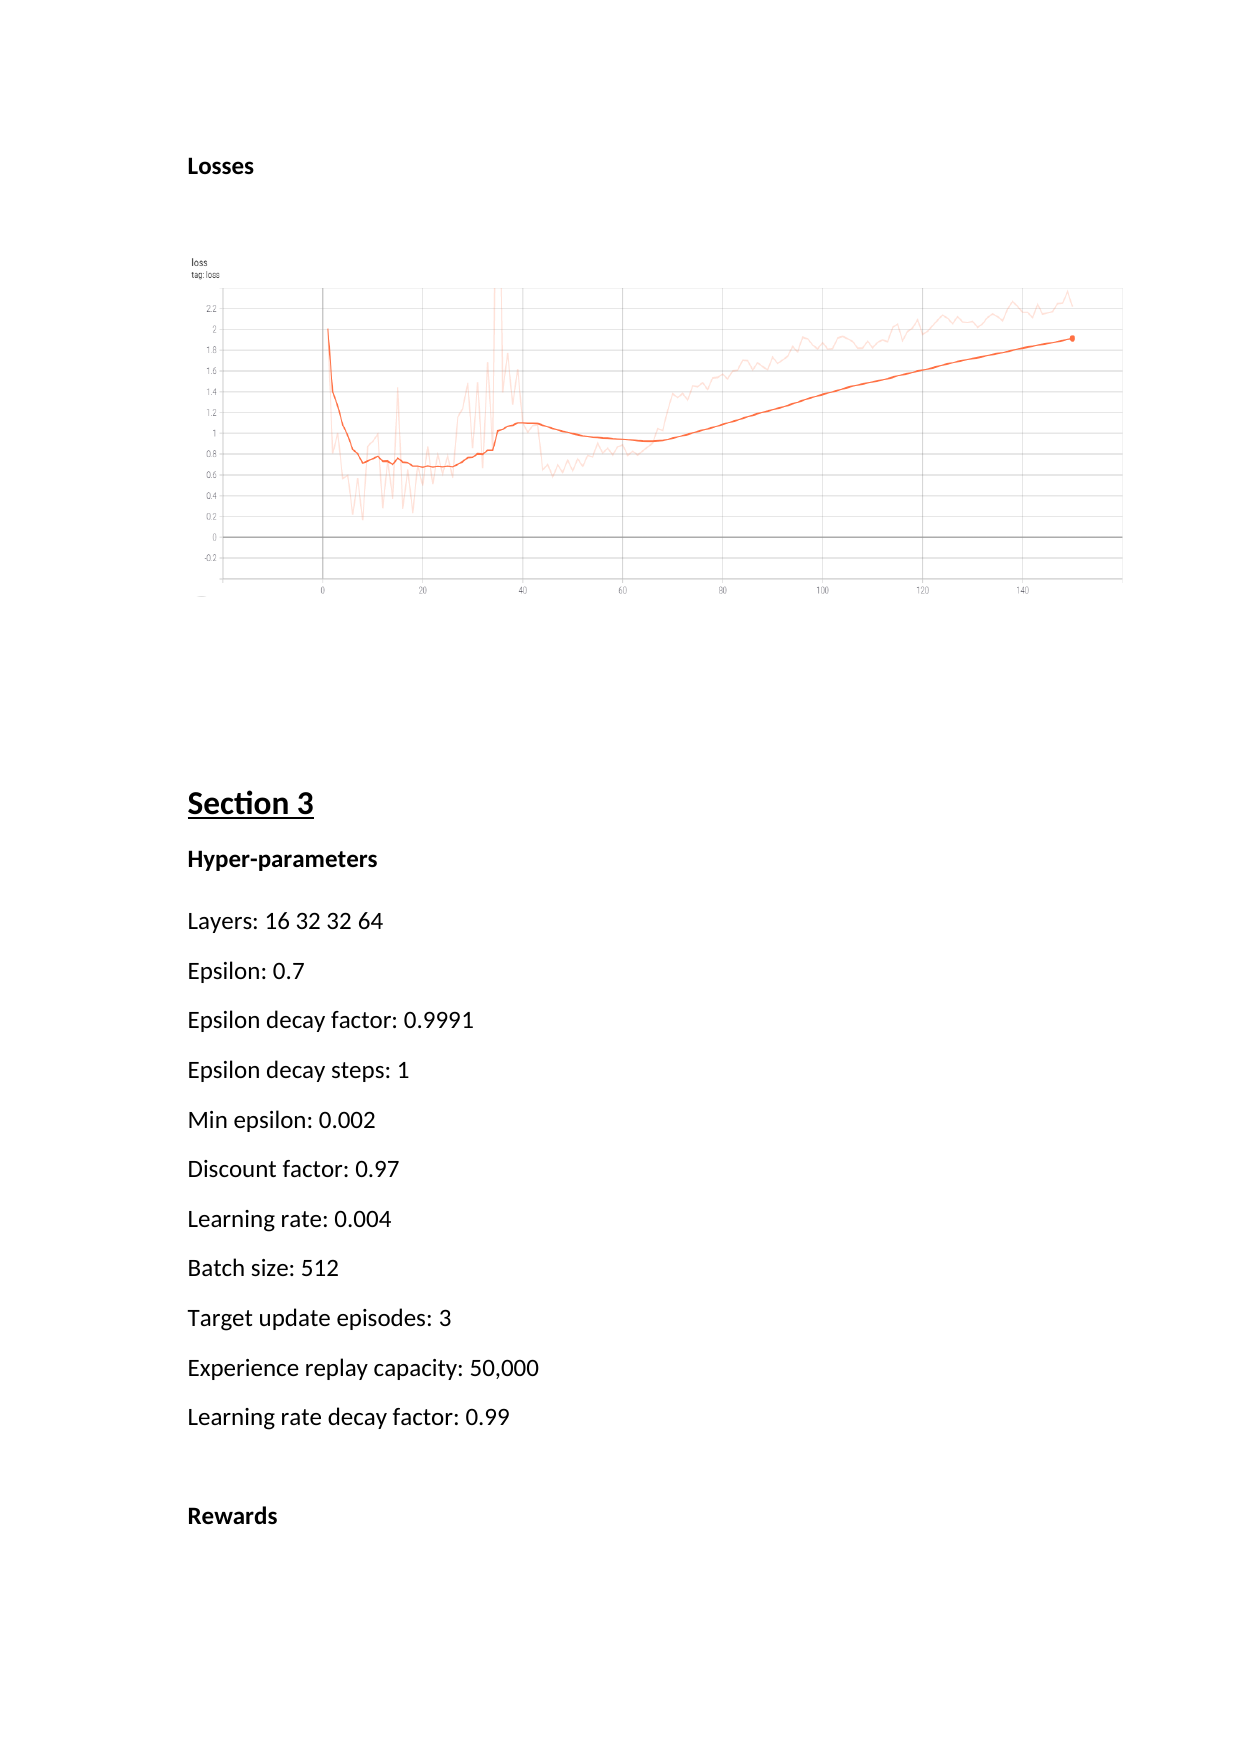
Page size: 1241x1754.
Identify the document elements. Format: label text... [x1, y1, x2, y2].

text Layers: 16 32 32 64 [187, 905, 1053, 936]
subtitle Hyper-parameters [187, 843, 1053, 873]
text Learning rate: 0.004 [187, 1203, 1053, 1233]
text Epsilon: 0.7 [187, 955, 1053, 986]
text Target update episodes: 3 [187, 1302, 1053, 1333]
subtitle Rewards [187, 1500, 1053, 1531]
subtitle Losses [187, 150, 1053, 181]
text Batch size: 512 [187, 1252, 1053, 1283]
text Discount factor: 0.97 [187, 1153, 1053, 1184]
text Epsilon decay steps: 1 [187, 1054, 1053, 1085]
text Epsilon decay factor: 0.9991 [187, 1004, 1053, 1035]
text Learning rate decay factor: 0.99 [187, 1401, 1053, 1432]
text Experience replay capacity: 50,000 [187, 1352, 1053, 1382]
text Min epsilon: 0.002 [187, 1104, 1053, 1134]
subtitle Section 3 [187, 782, 1053, 823]
picture [187, 252, 1126, 597]
